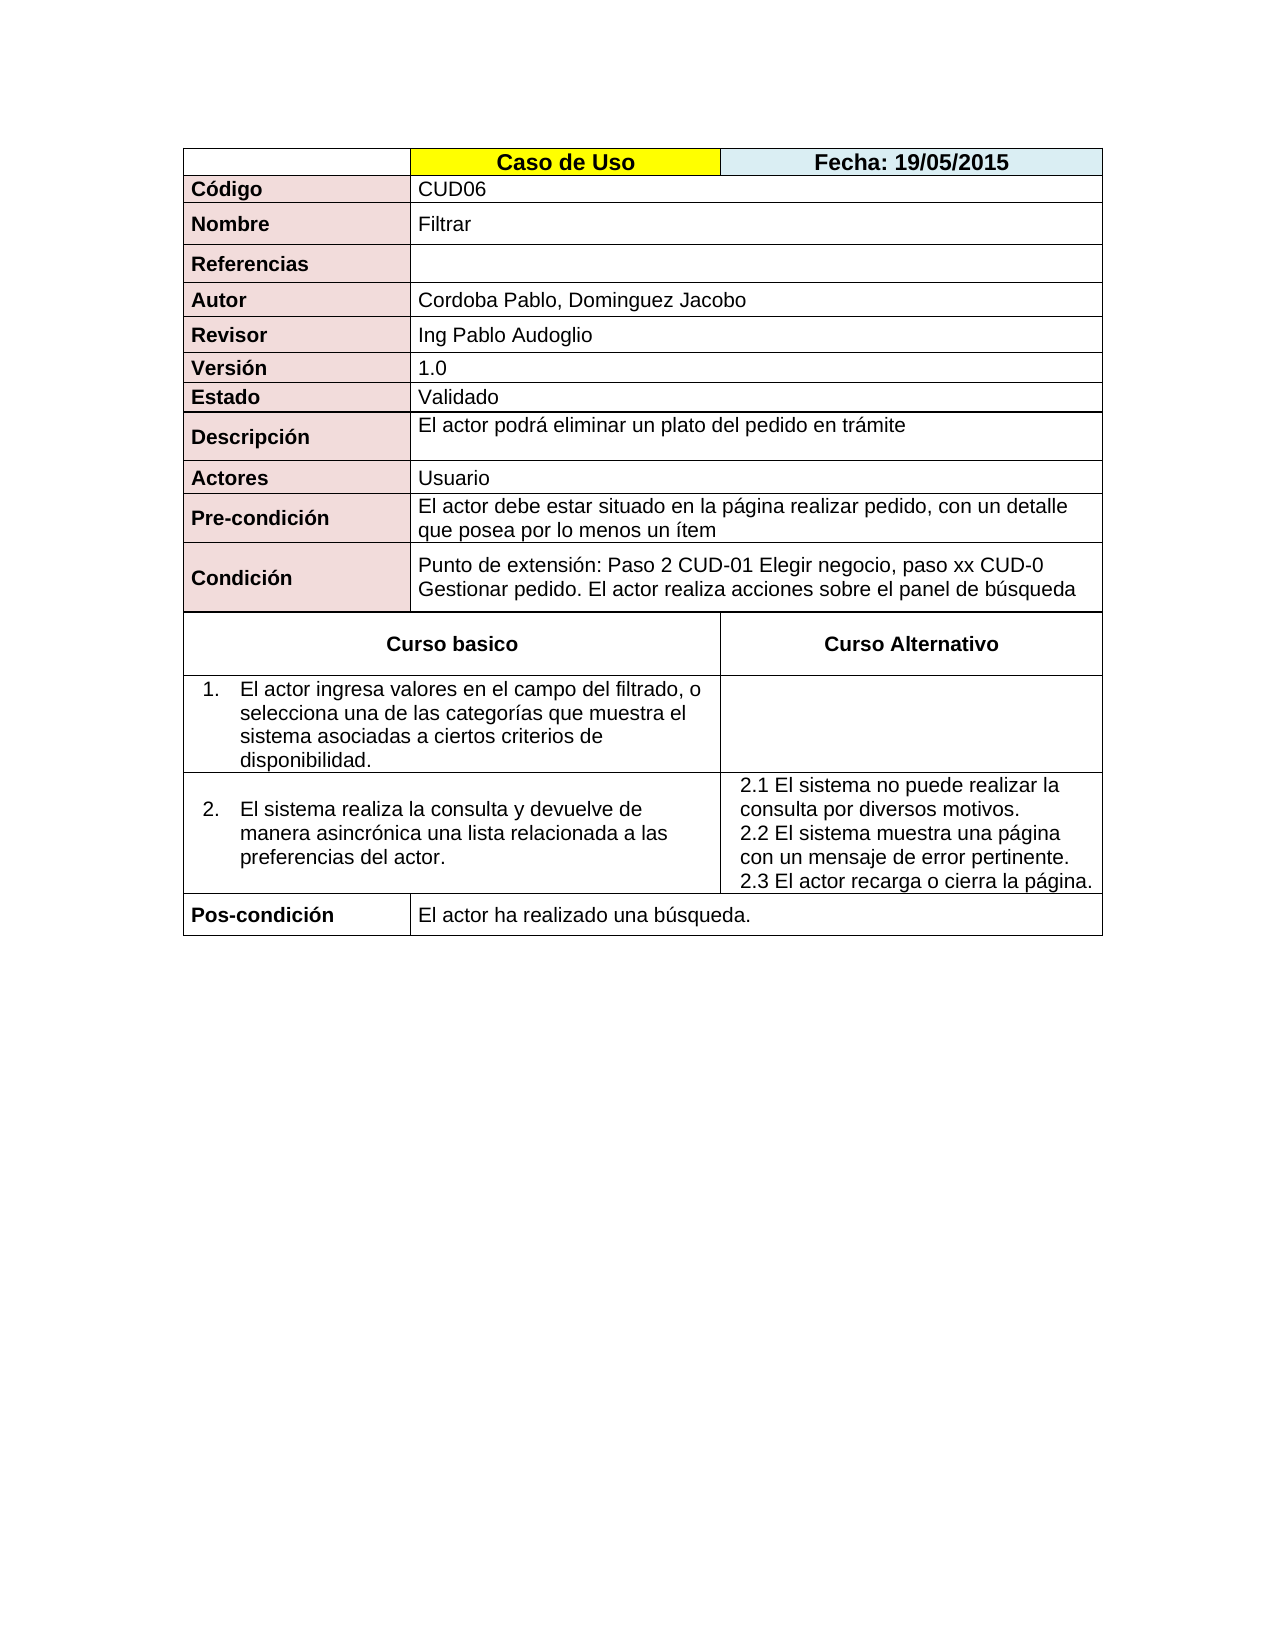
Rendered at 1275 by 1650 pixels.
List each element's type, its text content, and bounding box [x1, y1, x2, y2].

table_cell El actor debe estar situado en la página realizar pedido, con un detalle que posea por lo menos un ítem [411, 494, 1102, 542]
table_cell Punto de extensión: Paso 2 CUD-01 Elegir negocio, paso xx CUD-0 Gestionar pedido. El actor realiza acciones sobre el panel de búsqueda [411, 543, 1102, 611]
table_cell Revisor [184, 317, 410, 352]
table_cell Actores [184, 461, 410, 493]
table_cell Pos-condición [184, 894, 410, 935]
table_cell El actor ingresa valores en el campo del filtrado, o selecciona una de las categorías que muestra el sistema asociadas a ciertos criterios de disponibilidad. [184, 676, 720, 772]
table_cell Código [184, 176, 410, 202]
table_header Caso de Uso [411, 149, 720, 175]
table_cell Validado [411, 383, 1102, 411]
table_cell Pre-condición [184, 494, 410, 542]
table_header [184, 149, 410, 175]
table_cell Estado [184, 383, 410, 411]
table_cell Autor [184, 283, 410, 316]
table_cell Descripción [184, 413, 410, 460]
table_cell 1.0 [411, 353, 1102, 382]
table_cell Ing Pablo Audoglio [411, 317, 1102, 352]
table_cell El actor podrá eliminar un plato del pedido en trámite [411, 413, 1102, 460]
table_cell Curso Alternativo [721, 613, 1102, 675]
table_cell Usuario [411, 461, 1102, 493]
table_cell 2.1 El sistema no puede realizar la consulta por diversos motivos. 2.2 El sistema muestra una página con un mensaje de error pertinente. 2.3 El actor recarga o cierra la página. [721, 773, 1102, 893]
table_cell Condición [184, 543, 410, 611]
table_cell [411, 245, 1102, 282]
table_cell El sistema realiza la consulta y devuelve de manera asincrónica una lista relacionada a las preferencias del actor. [184, 773, 720, 893]
table_cell El actor ha realizado una búsqueda. [411, 894, 1102, 935]
table_cell Filtrar [411, 203, 1102, 244]
table_header Fecha: 19/05/2015 [721, 149, 1102, 175]
table_cell [721, 676, 1102, 772]
table_cell Versión [184, 353, 410, 382]
table_cell Curso basico [184, 613, 720, 675]
table_cell Nombre [184, 203, 410, 244]
table_cell Referencias [184, 245, 410, 282]
table_cell Cordoba Pablo, Dominguez Jacobo [411, 283, 1102, 316]
table_cell CUD06 [411, 176, 1102, 202]
